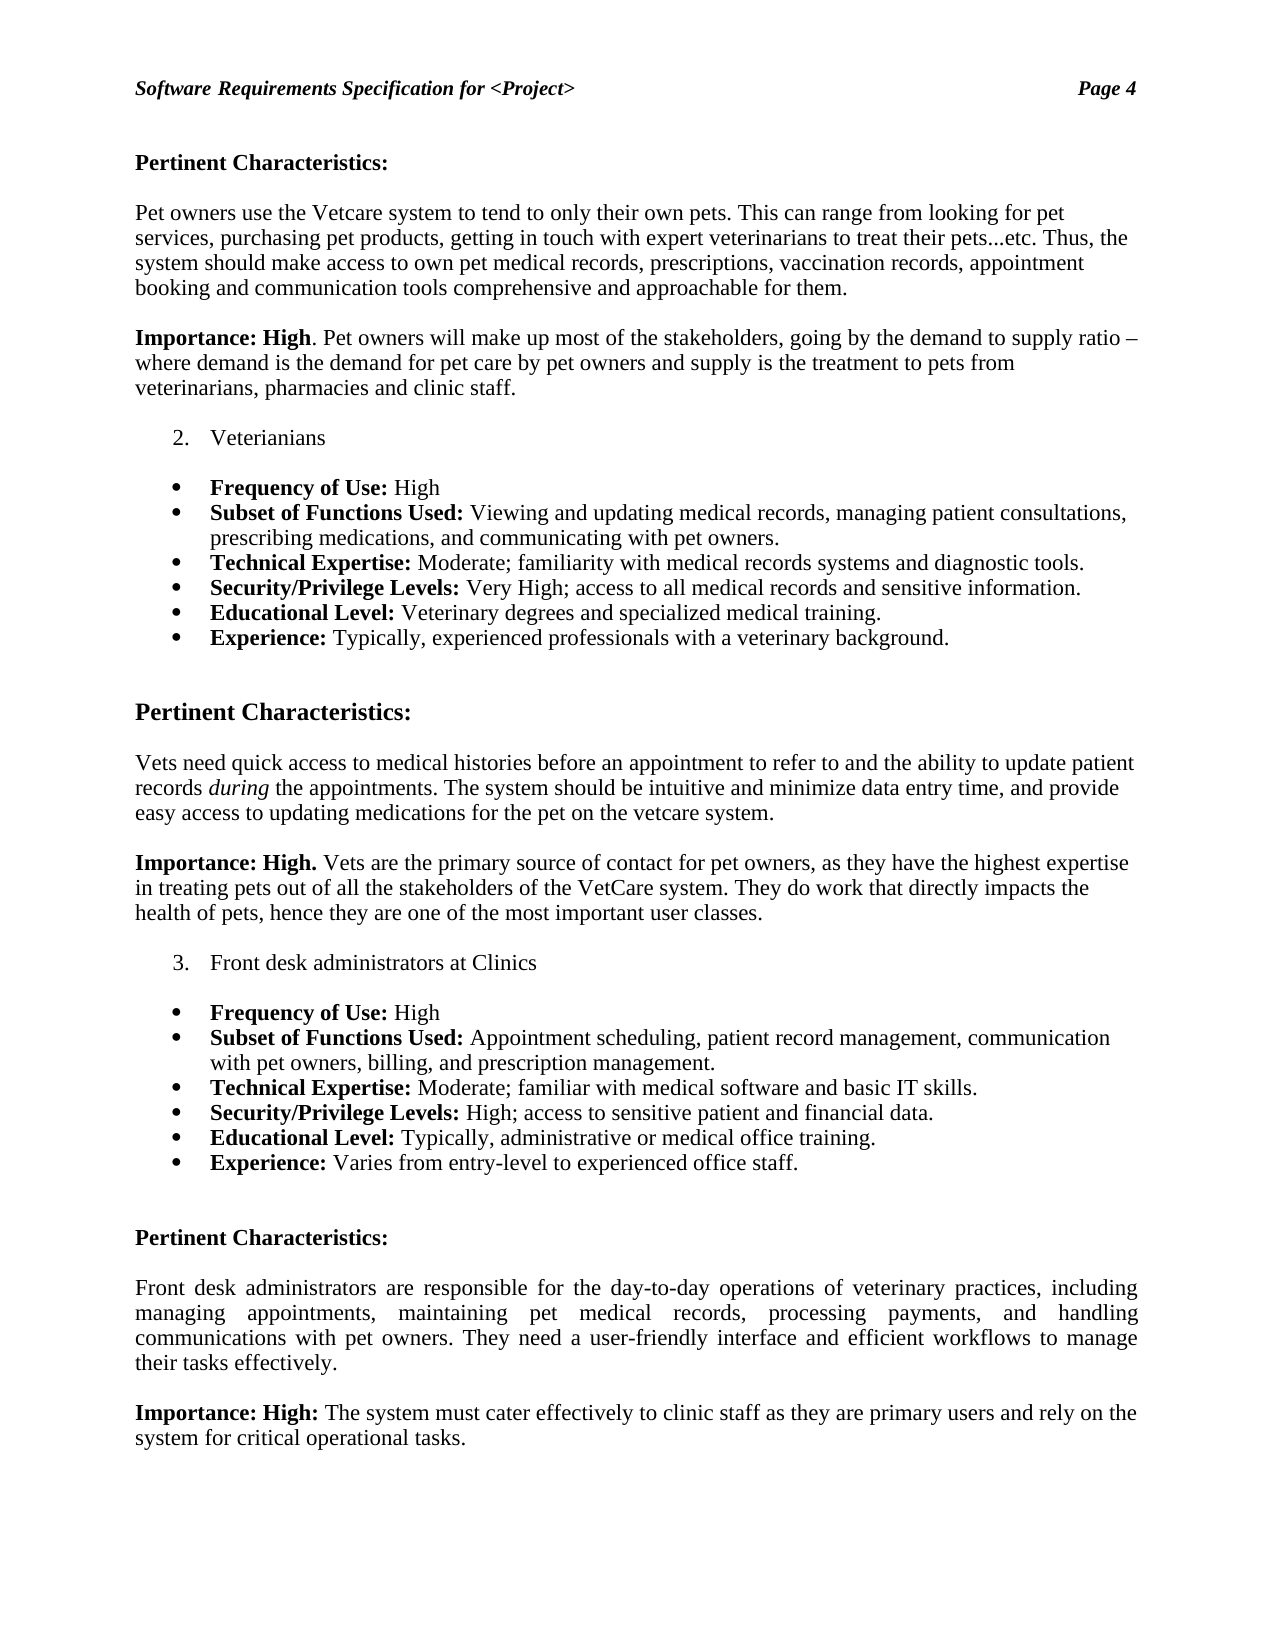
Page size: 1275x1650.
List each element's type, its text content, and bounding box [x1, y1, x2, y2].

list Educational Level: Typically, administrative or medical office training. [172, 1125, 1140, 1150]
text Front desk administrators are responsible for the day-to-day operations of veterinary practices, including managing appointments, maintaining pet medical records, processing payments, and handling communications with pet owners. They need a user-friendly interface and efficient workflows to manage their tasks effectively. [135, 1275, 1140, 1375]
list Technical Expertise: Moderate; familiar with medical software and basic IT skills. [172, 1075, 1140, 1100]
list Experience: Typically, experienced professionals with a veterinary background. [172, 625, 1140, 650]
list Technical Expertise: Moderate; familiarity with medical records systems and diagnostic tools. [172, 550, 1140, 575]
list Frequency of Use: High [172, 475, 1140, 500]
text Pertinent Characteristics: [135, 1225, 1140, 1250]
text Pertinent Characteristics: [135, 150, 1140, 200]
text Pet owners use the Vetcare system to tend to only their own pets. This can range from looking for pet services, purchasing pet products, getting in touch with expert veterinarians to treat their pets...etc. Thus, the system should make access to own pet medical records, prescriptions, vaccination records, appointment booking and communication tools comprehensive and approachable for them. [135, 200, 1140, 300]
list Frequency of Use: High [172, 1000, 1140, 1025]
list Educational Level: Veterinary degrees and specialized medical training. [172, 600, 1140, 625]
list Subset of Functions Used: Viewing and updating medical records, managing patient consultations, prescribing medications, and communicating with pet owners. [172, 500, 1140, 550]
text Importance: High: The system must cater effectively to clinic staff as they are primary users and rely on the system for critical operational tasks. [135, 1400, 1140, 1450]
text Pertinent Characteristics: [135, 700, 1140, 725]
list Veterianians [172, 425, 1140, 450]
list Experience: Varies from entry-level to experienced office staff. [172, 1150, 1140, 1175]
list Security/Privilege Levels: Very High; access to all medical records and sensitive information. [172, 575, 1140, 600]
text Importance: High. Vets are the primary source of contact for pet owners, as they have the highest expertise in treating pets out of all the stakeholders of the VetCare system. They do work that directly impacts the health of pets, hence they are one of the most important user classes. [135, 850, 1140, 925]
list Security/Privilege Levels: High; access to sensitive patient and financial data. [172, 1100, 1140, 1125]
text Importance: High. Pet owners will make up most of the stakeholders, going by the demand to supply ratio – where demand is the demand for pet care by pet owners and supply is the treatment to pets from veterinarians, pharmacies and clinic staff. [135, 325, 1140, 425]
list Front desk administrators at Clinics [172, 950, 1140, 975]
list Subset of Functions Used: Appointment scheduling, patient record management, communication with pet owners, billing, and prescription management. [172, 1025, 1140, 1075]
text Vets need quick access to medical histories before an appointment to refer to and the ability to update patient records during the appointments. The system should be intuitive and minimize data entry time, and provide easy access to updating medications for the pet on the vetcare system. [135, 750, 1140, 825]
